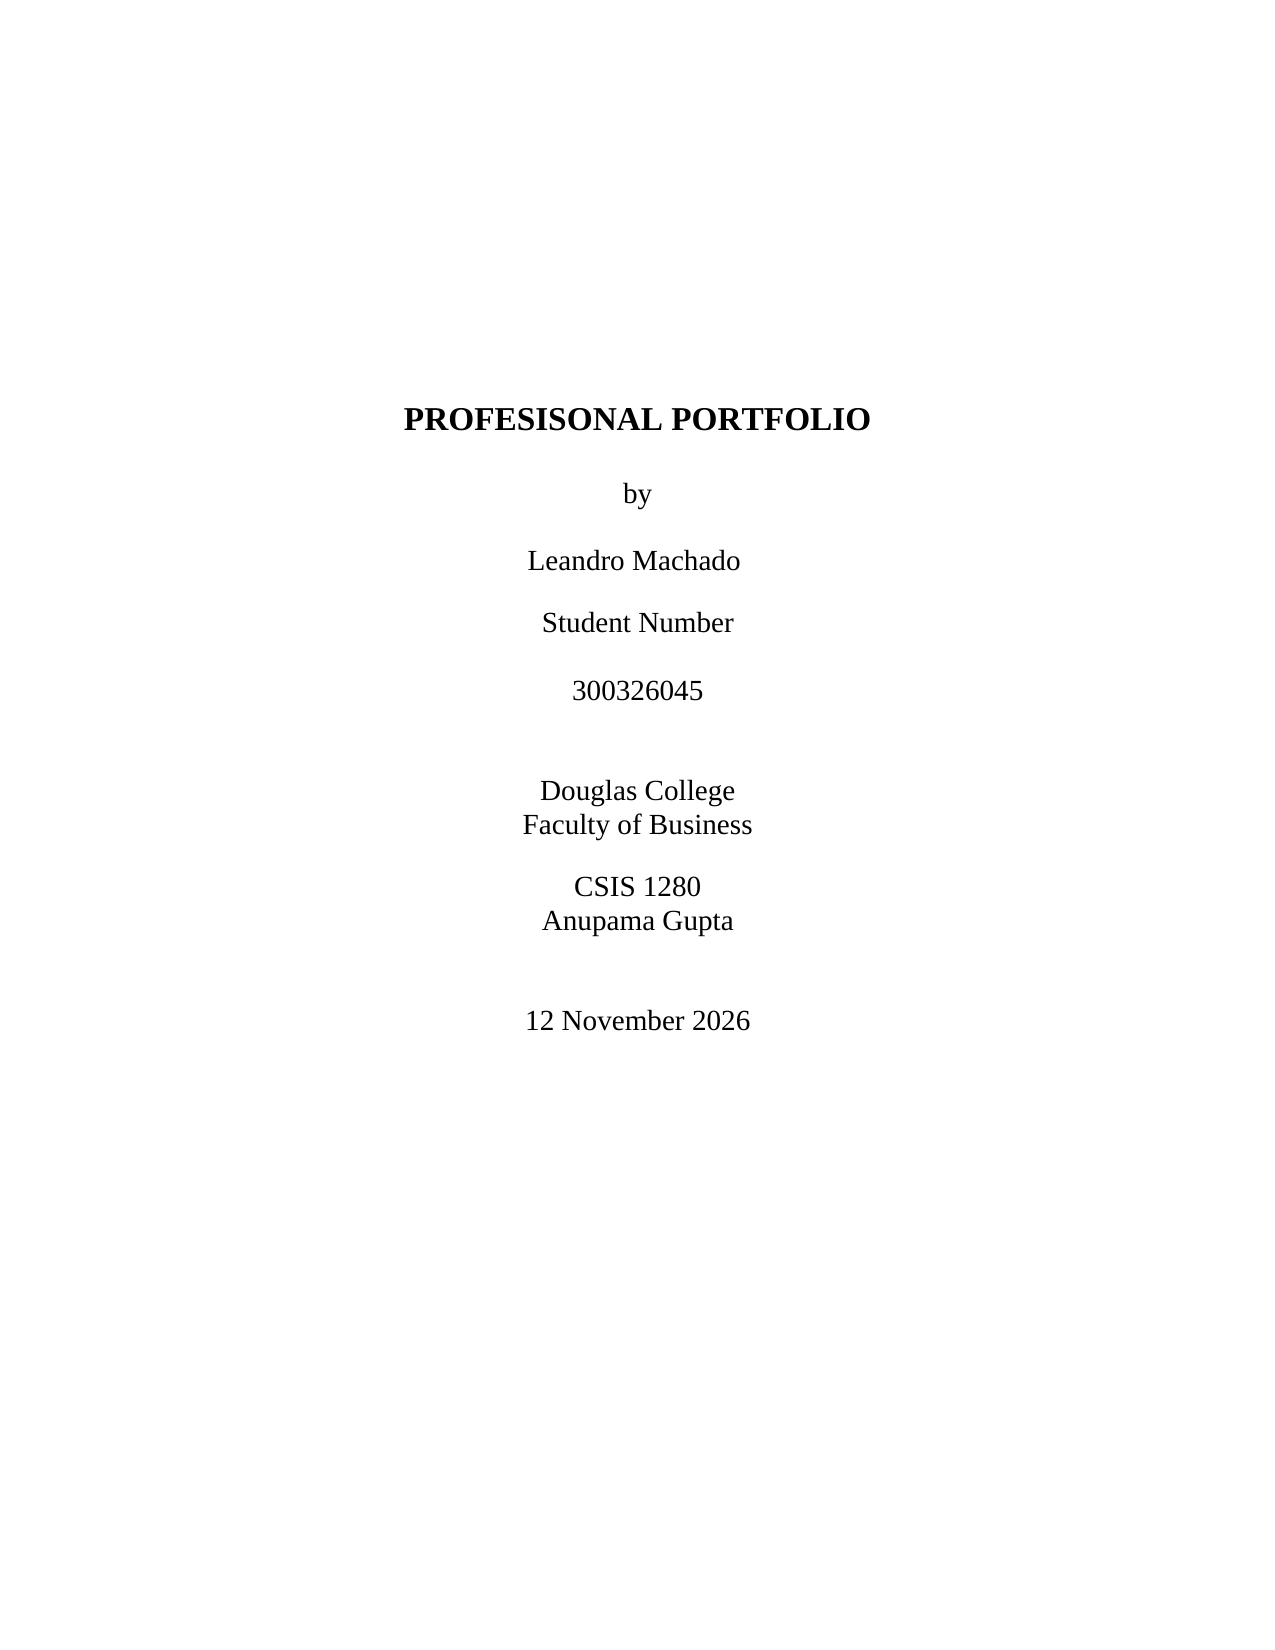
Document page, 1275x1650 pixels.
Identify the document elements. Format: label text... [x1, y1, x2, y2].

text Student Number [187, 606, 1087, 639]
text Anupama Gupta [187, 903, 1087, 936]
text Douglas College Faculty of Business [187, 773, 1087, 869]
text CSIS 1280 [187, 869, 1087, 903]
text by [187, 476, 1087, 510]
text Profesisonal Portfolio [187, 399, 1087, 438]
text 04 November 2020 [187, 1003, 1087, 1037]
text 300326045 [187, 673, 1087, 706]
text Leandro Machado [187, 543, 1087, 606]
